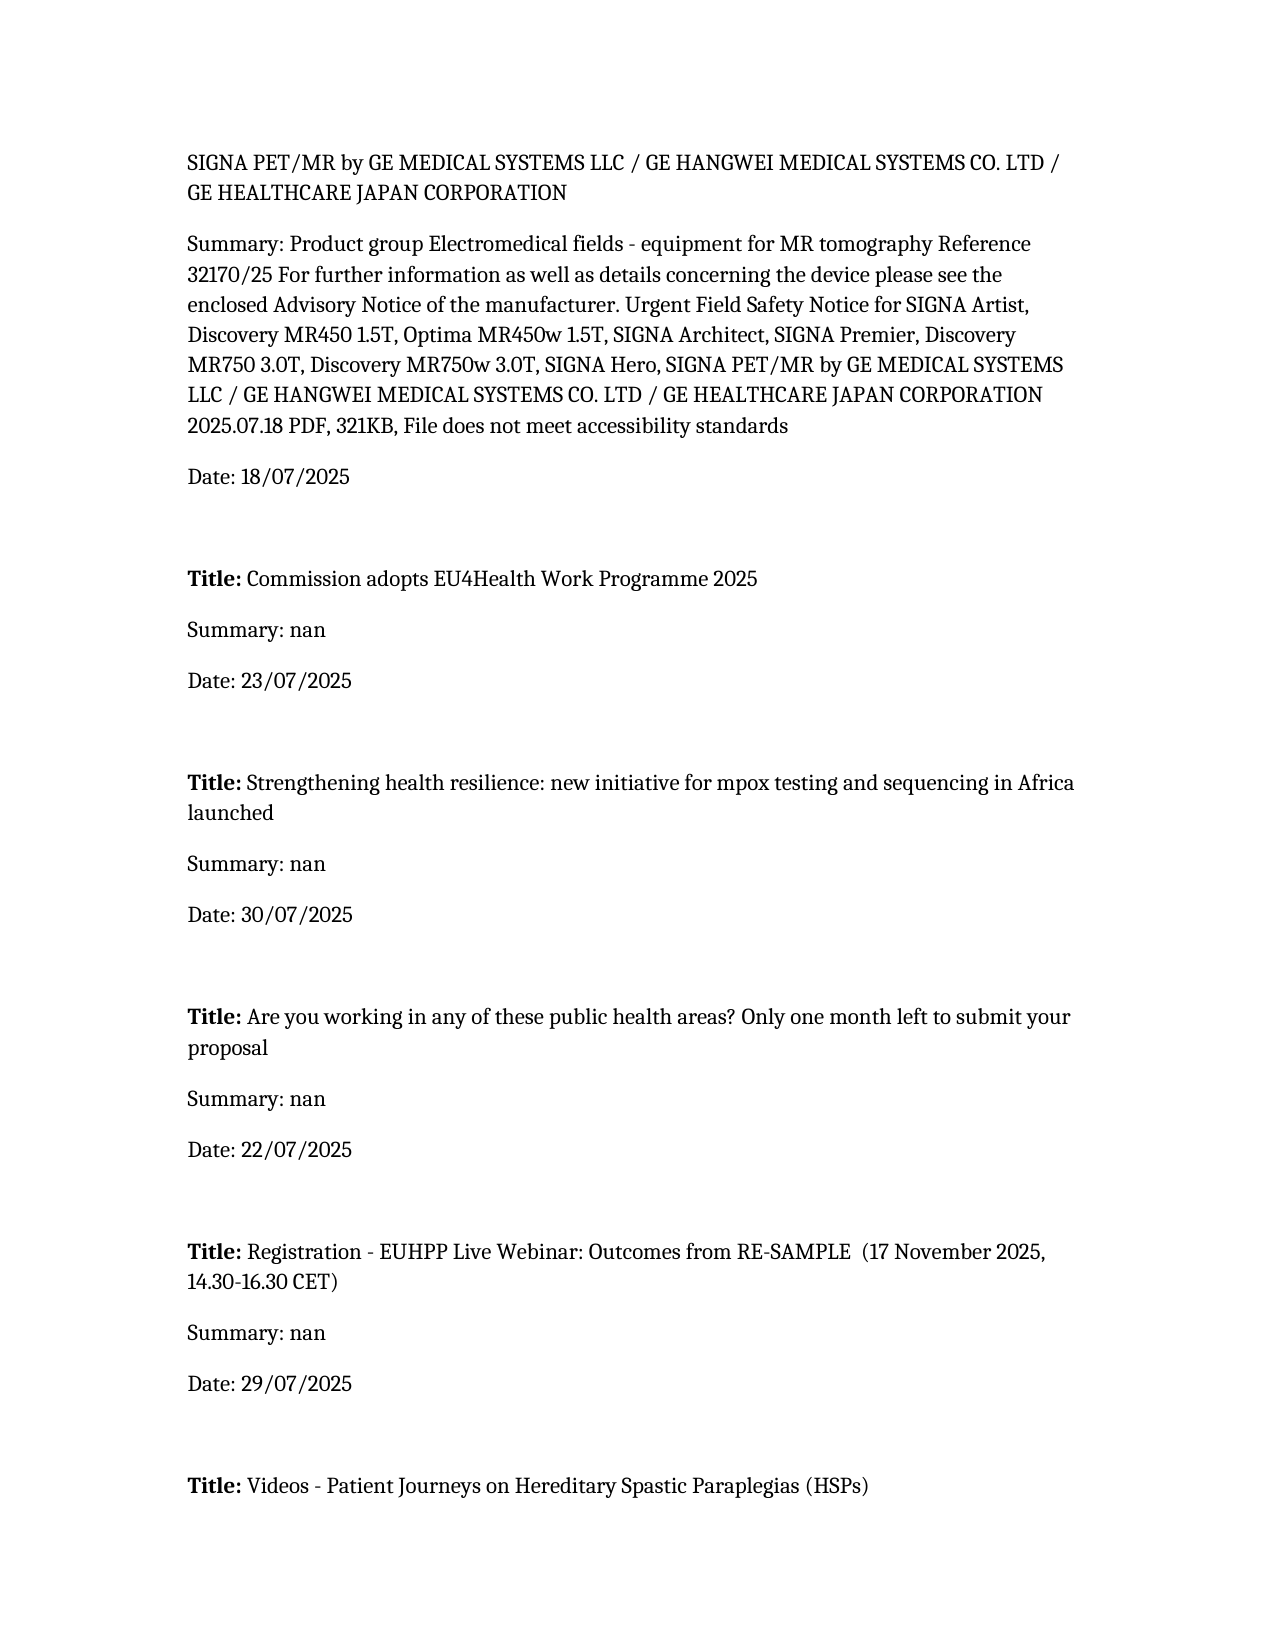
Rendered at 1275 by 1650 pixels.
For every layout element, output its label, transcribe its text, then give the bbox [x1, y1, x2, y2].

text Title: Videos - Patient Journeys on Hereditary Spastic Paraplegias (HSPs) [187, 1473, 1087, 1499]
text Date: 29/07/2025 [187, 1371, 1087, 1397]
text Date: 18/07/2025 [187, 463, 1087, 490]
text Title: Strengthening health resilience: new initiative for mpox testing and sequencing in Africa launched [187, 770, 1087, 826]
text Summary: nan [187, 851, 1087, 877]
text Date: 22/07/2025 [187, 1136, 1087, 1163]
text Title: Registration - EUHPP Live Webinar: Outcomes from RE-SAMPLE (17 November 2025, 14.30-16.30 CET) [187, 1238, 1087, 1295]
text Summary: Product group Electromedical fields - equipment for MR tomography Reference 32170/25 For further information as well as details concerning the device please see the enclosed Advisory Notice of the manufacturer. Urgent Field Safety Notice for SIGNA Artist, Discovery MR450 1.5T, Optima MR450w 1.5T, SIGNA Architect, SIGNA Premier, Discovery MR750 3.0T, Discovery MR750w 3.0T, SIGNA Hero, SIGNA PET/MR by GE MEDICAL SYSTEMS LLC / GE HANGWEI MEDICAL SYSTEMS CO. LTD / GE HEALTHCARE JAPAN CORPORATION 2025.07.18 PDF, 321KB, File does not meet accessibility standards [187, 231, 1087, 439]
text Date: 23/07/2025 [187, 668, 1087, 694]
text Title: Are you working in any of these public health areas? Only one month left to submit your proposal [187, 1004, 1087, 1061]
text Summary: nan [187, 1085, 1087, 1112]
text Summary: nan [187, 617, 1087, 643]
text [187, 150, 1087, 207]
text Date: 30/07/2025 [187, 902, 1087, 928]
text Title: Commission adopts EU4Health Work Programme 2025 [187, 566, 1087, 592]
text Summary: nan [187, 1320, 1087, 1346]
